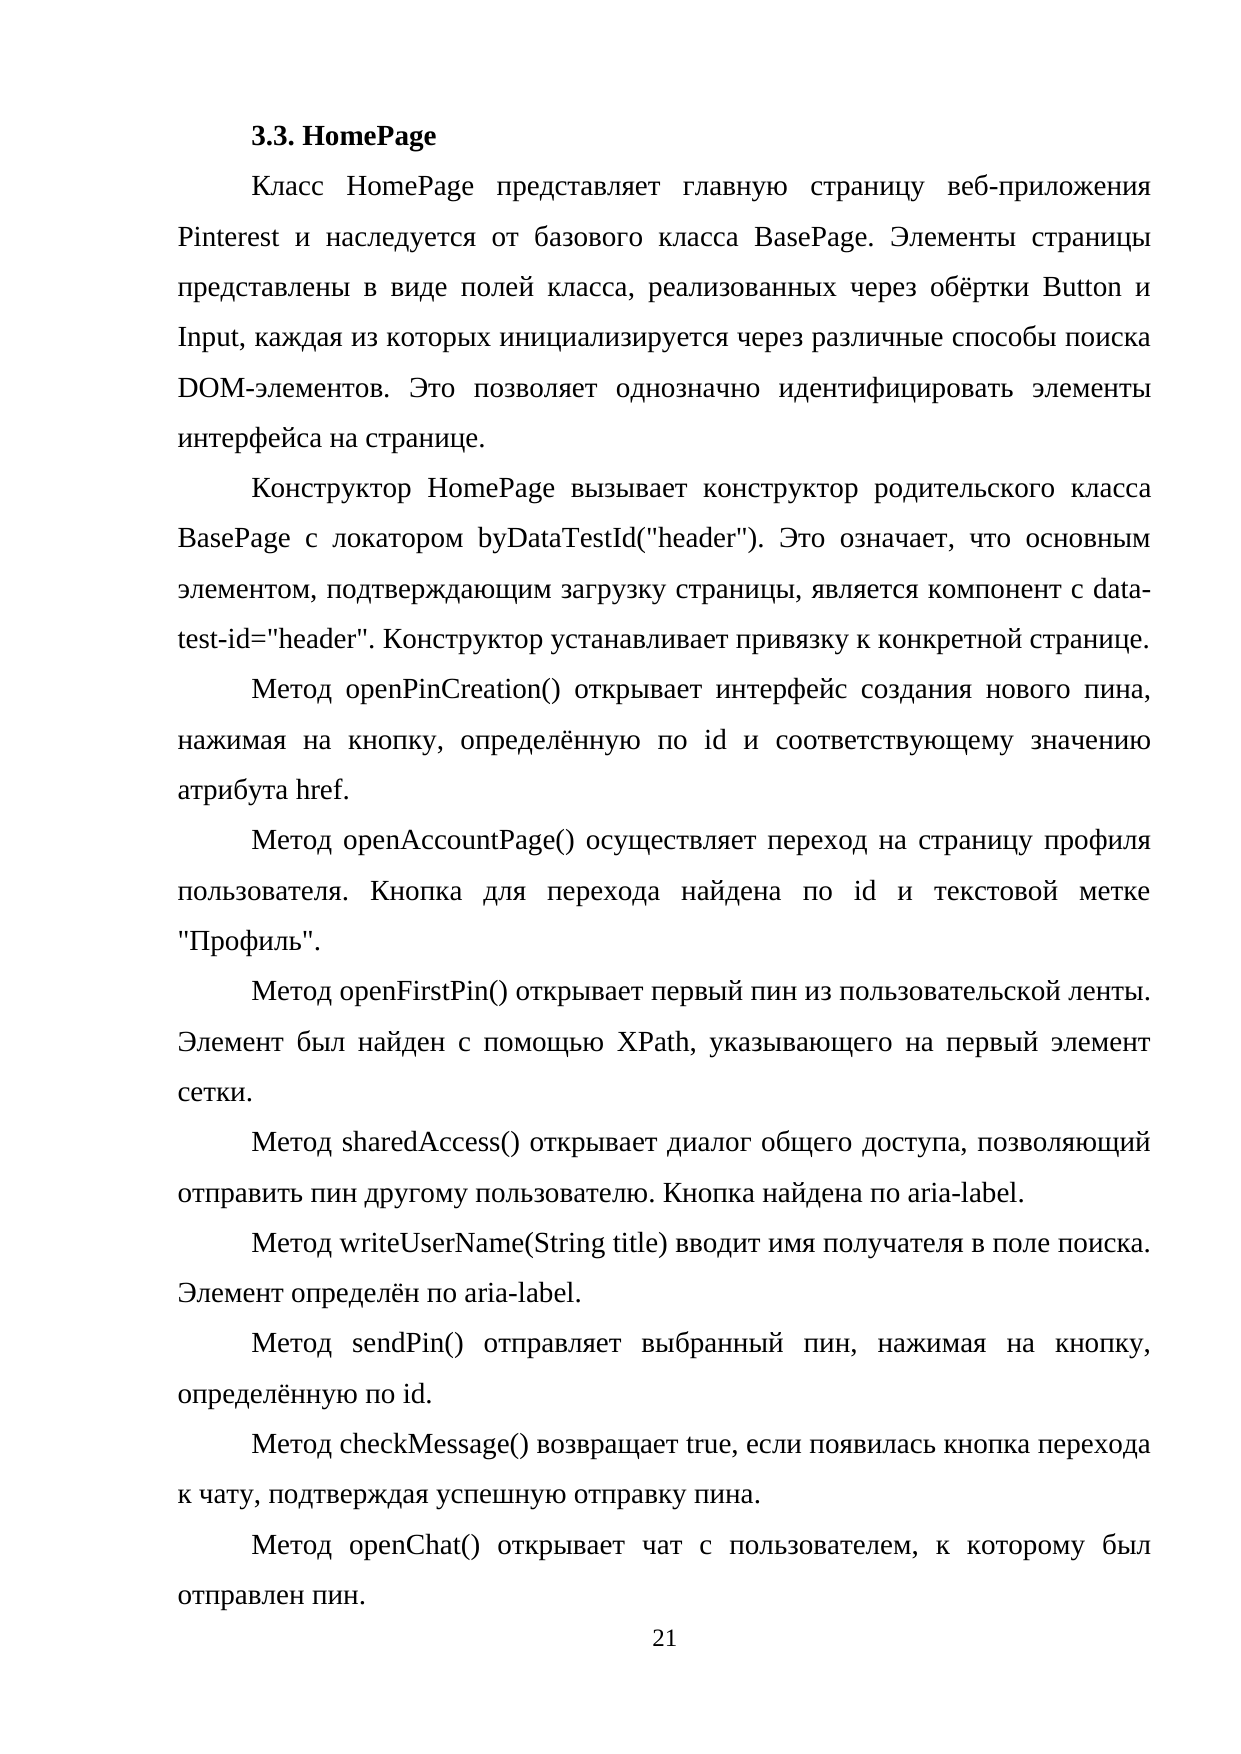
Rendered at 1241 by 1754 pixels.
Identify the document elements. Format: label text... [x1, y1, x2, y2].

text Метод writeUserName(String title) вводит имя получателя в поле поиска. Элемент определён по aria-label. [177, 1225, 1152, 1309]
text Метод sharedAccess() открывает диалог общего доступа, позволяющий отправить пин другому пользователю. Кнопка найдена по aria-label. [177, 1124, 1152, 1208]
text Метод openPinCreation() открывает интерфейс создания нового пина, нажимая на кнопку, определённую по id и соответствующему значению атрибута href. [177, 672, 1152, 806]
text Метод openFirstPin() открывает первый пин из пользовательской ленты. Элемент был найден с помощью XPath, указывающего на первый элемент сетки. [177, 973, 1152, 1108]
text Конструктор HomePage вызывает конструктор родительского класса BasePage с локатором byDataTestId("header"). Это означает, что основным элементом, подтверждающим загрузку страницы, является компонент с data-test-id="header". Конструктор устанавливает привязку к конкретной странице. [177, 470, 1152, 655]
text Метод openChat() открывает чат с пользователем, к которому был отправлен пин. [177, 1527, 1152, 1611]
text Метод openAccountPage() осуществляет переход на страницу профиля пользователя. Кнопка для перехода найдена по id и текстовой метке "Профиль". [177, 822, 1152, 957]
text 3.3. HomePage [177, 118, 1152, 152]
text Метод checkMessage() возвращает true, если появилась кнопка перехода к чату, подтверждая успешную отправку пина. [177, 1426, 1152, 1510]
text Класс HomePage представляет главную страницу веб-приложения Pinterest и наследуется от базового класса BasePage. Элементы страницы представлены в виде полей класса, реализованных через обёртки Button и Input, каждая из которых инициализируется через различные способы поиска DOM-элементов. Это позволяет однозначно идентифицировать элементы интерфейса на странице. [177, 168, 1152, 453]
text Метод sendPin() отправляет выбранный пин, нажимая на кнопку, определённую по id. [177, 1326, 1152, 1409]
